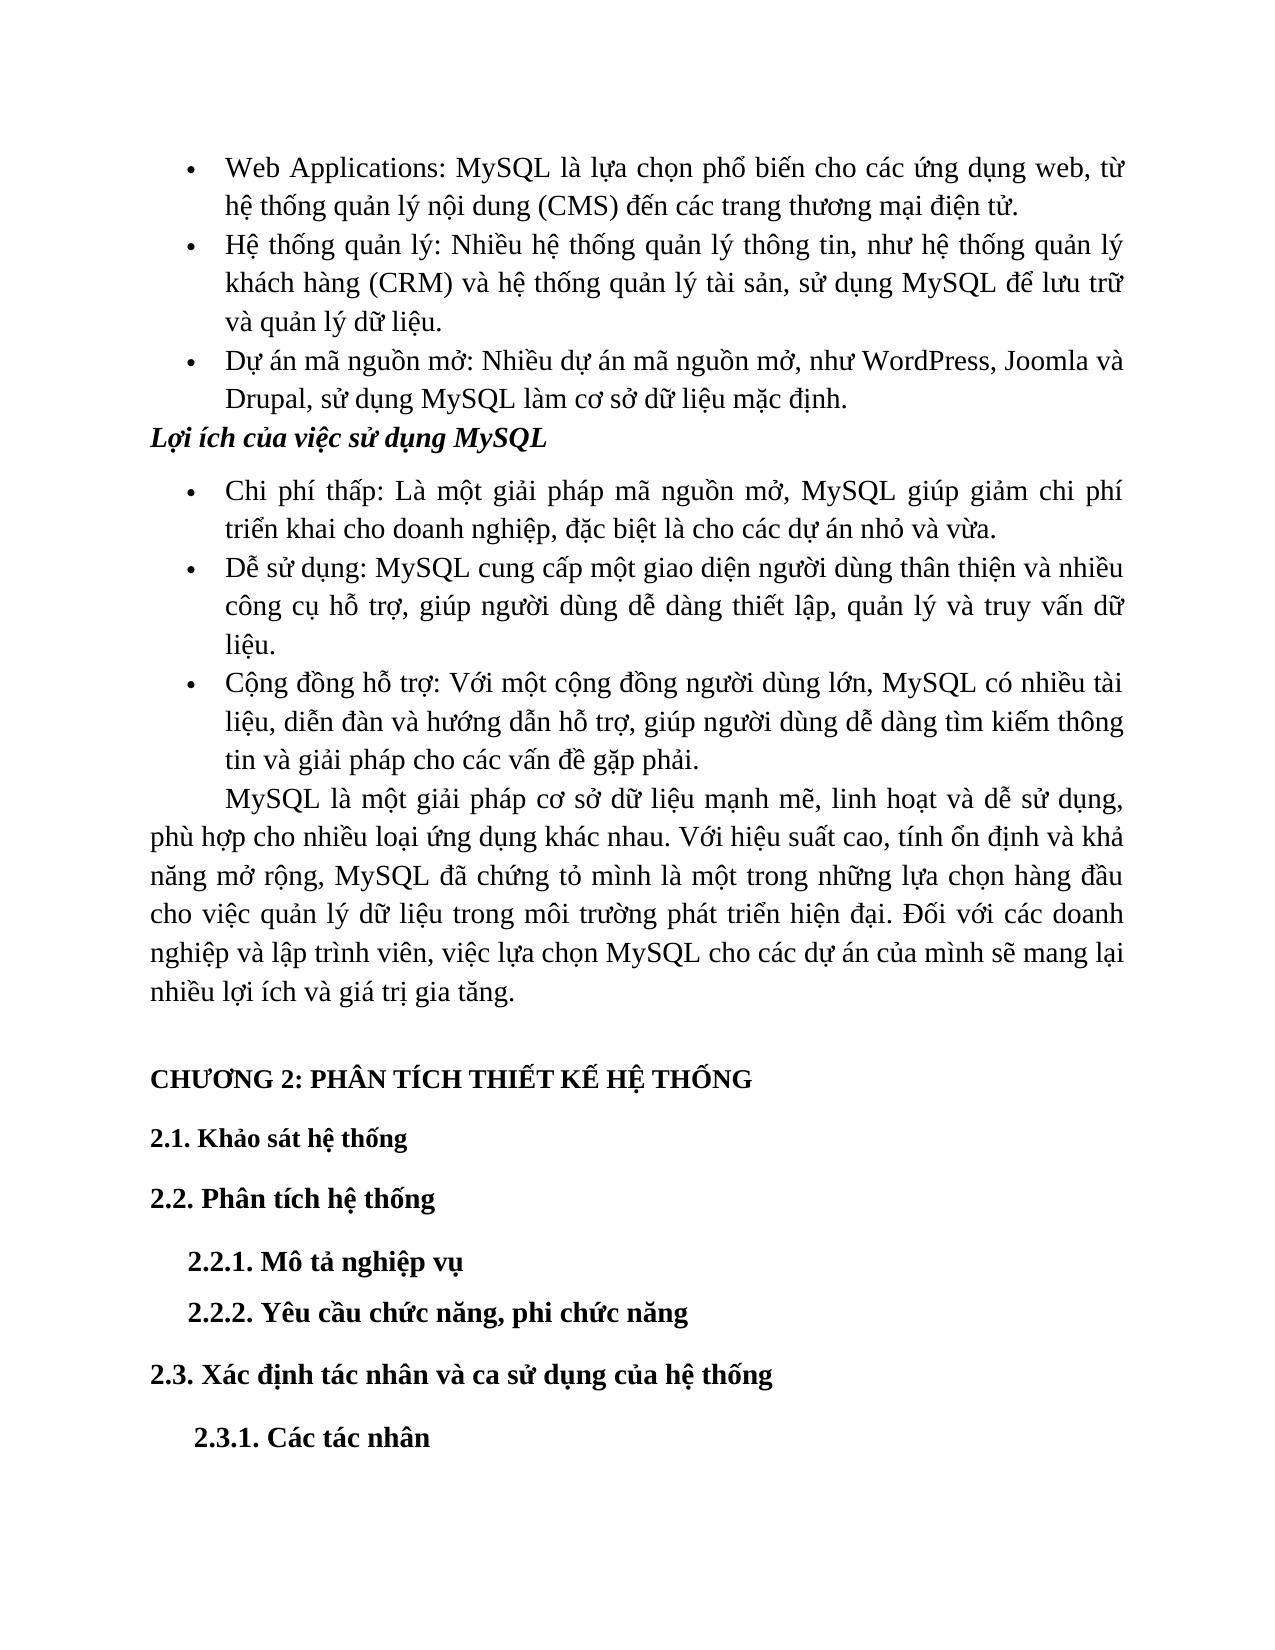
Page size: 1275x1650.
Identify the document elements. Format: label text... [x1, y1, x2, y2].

list Dự án mã nguồn mở: Nhiều dự án mã nguồn mở, như WordPress, Joomla và Drupal, sử dụng MySQL làm cơ sở dữ liệu mặc định. [187, 343, 1125, 415]
text 2.2. Phân tích hệ thống [150, 1182, 1125, 1215]
text 2.2.2. Yêu cầu chức năng, phi chức năng [187, 1295, 1125, 1328]
list Chi phí thấp: Là một giải pháp mã nguồn mở, MySQL giúp giảm chi phí triển khai cho doanh nghiệp, đặc biệt là cho các dự án nhỏ và vừa. [187, 473, 1125, 545]
text MySQL là một giải pháp cơ sở dữ liệu mạnh mẽ, linh hoạt và dễ sử dụng, phù hợp cho nhiều loại ứng dụng khác nhau. Với hiệu suất cao, tính ổn định và khả năng mở rộng, MySQL đã chứng tỏ mình là một trong những lựa chọn hàng đầu cho việc quản lý dữ liệu trong môi trường phát triển hiện đại. Đối với các doanh nghiệp và lập trình viên, việc lựa chọn MySQL cho các dự án của mình sẽ mang lại nhiều lợi ích và giá trị gia tăng. [150, 781, 1125, 1007]
text 2.2.1. Mô tả nghiệp vụ [187, 1244, 1125, 1278]
list Web Applications: MySQL là lựa chọn phổ biến cho các ứng dụng web, từ hệ thống quản lý nội dung (CMS) đến các trang thương mại điện tử. [187, 150, 1125, 222]
list Hệ thống quản lý: Nhiều hệ thống quản lý thông tin, như hệ thống quản lý khách hàng (CRM) và hệ thống quản lý tài sản, sử dụng MySQL để lưu trữ và quản lý dữ liệu. [187, 227, 1125, 338]
list Cộng đồng hỗ trợ: Với một cộng đồng người dùng lớn, MySQL có nhiều tài liệu, diễn đàn và hướng dẫn hỗ trợ, giúp người dùng dễ dàng tìm kiếm thông tin và giải pháp cho các vấn đề gặp phải. [187, 665, 1125, 776]
text 2.1. Khảo sát hệ thống [150, 1122, 1125, 1153]
list Dễ sử dụng: MySQL cung cấp một giao diện người dùng thân thiện và nhiều công cụ hỗ trợ, giúp người dùng dễ dàng thiết lập, quản lý và truy vấn dữ liệu. [187, 550, 1125, 660]
text Lợi ích của việc sử dụng MySQL [150, 420, 1125, 453]
text 2.3.1. Các tác nhân [150, 1420, 1125, 1454]
text CHƯƠNG 2: PHÂN TÍCH THIẾT KẾ HỆ THỐNG [150, 1063, 1125, 1094]
text 2.3. Xác định tác nhân và ca sử dụng của hệ thống [150, 1357, 1125, 1391]
